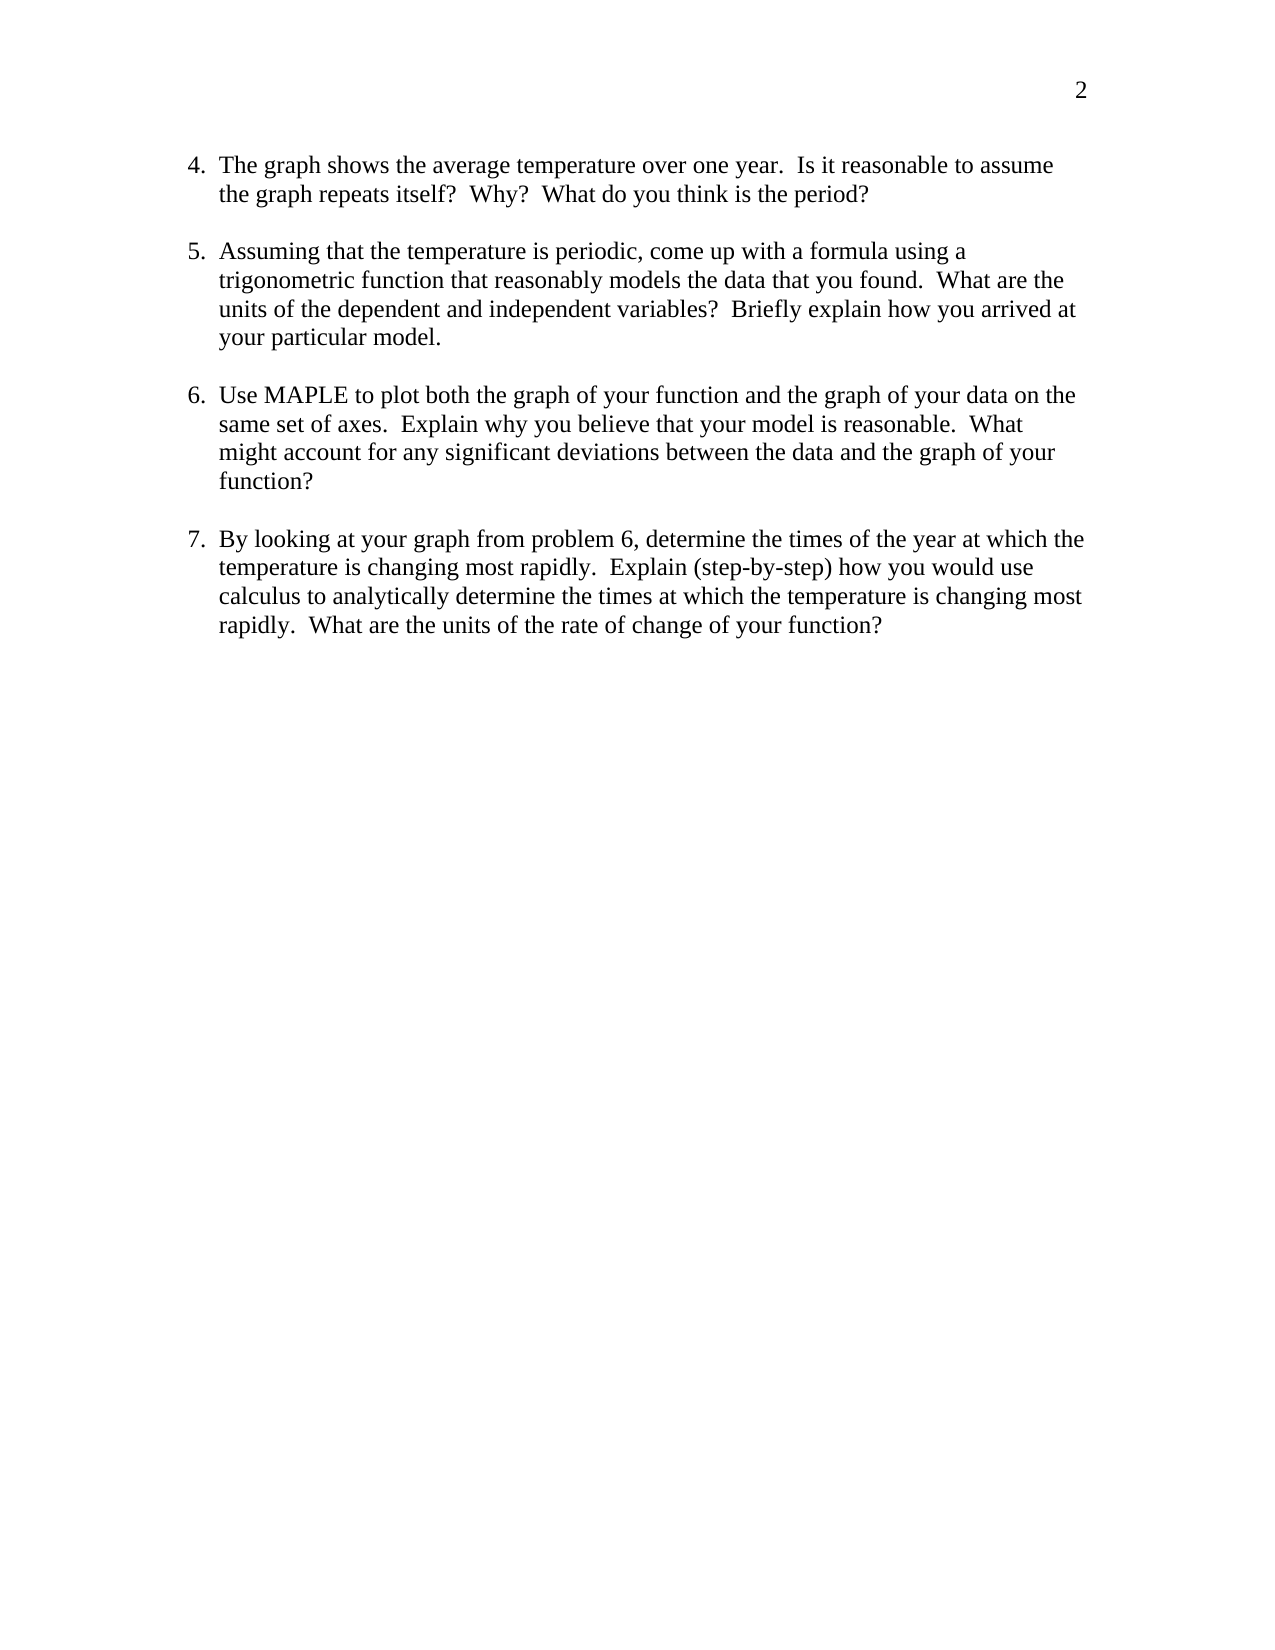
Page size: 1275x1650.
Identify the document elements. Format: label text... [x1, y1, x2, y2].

text units of the dependent and independent variables? Briefly explain how you arrived at [187, 294, 1087, 322]
text 7. By looking at your graph from problem 6, determine the times of the year at which the [187, 524, 1087, 552]
text function? [187, 466, 1087, 495]
text might account for any significant deviations between the data and the graph of your [187, 437, 1087, 466]
text same set of axes. Explain why you believe that your model is reasonable. What [187, 409, 1087, 437]
text temperature is changing most rapidly. Explain (step-by-step) how you would use [187, 552, 1087, 581]
text your particular model. [187, 322, 1087, 351]
text 5. Assuming that the temperature is periodic, come up with a formula using a [187, 236, 1087, 265]
text 6. Use MAPLE to plot both the graph of your function and the graph of your data on the [187, 380, 1087, 409]
text trigonometric function that reasonably models the data that you found. What are the [187, 265, 1087, 294]
text 4. The graph shows the average temperature over one year. Is it reasonable to assume [187, 150, 1087, 179]
text rapidly. What are the units of the rate of change of your function? [187, 610, 1087, 639]
text calculus to analytically determine the times at which the temperature is changing most [187, 581, 1087, 610]
text the graph repeats itself? Why? What do you think is the period? [187, 179, 1087, 207]
